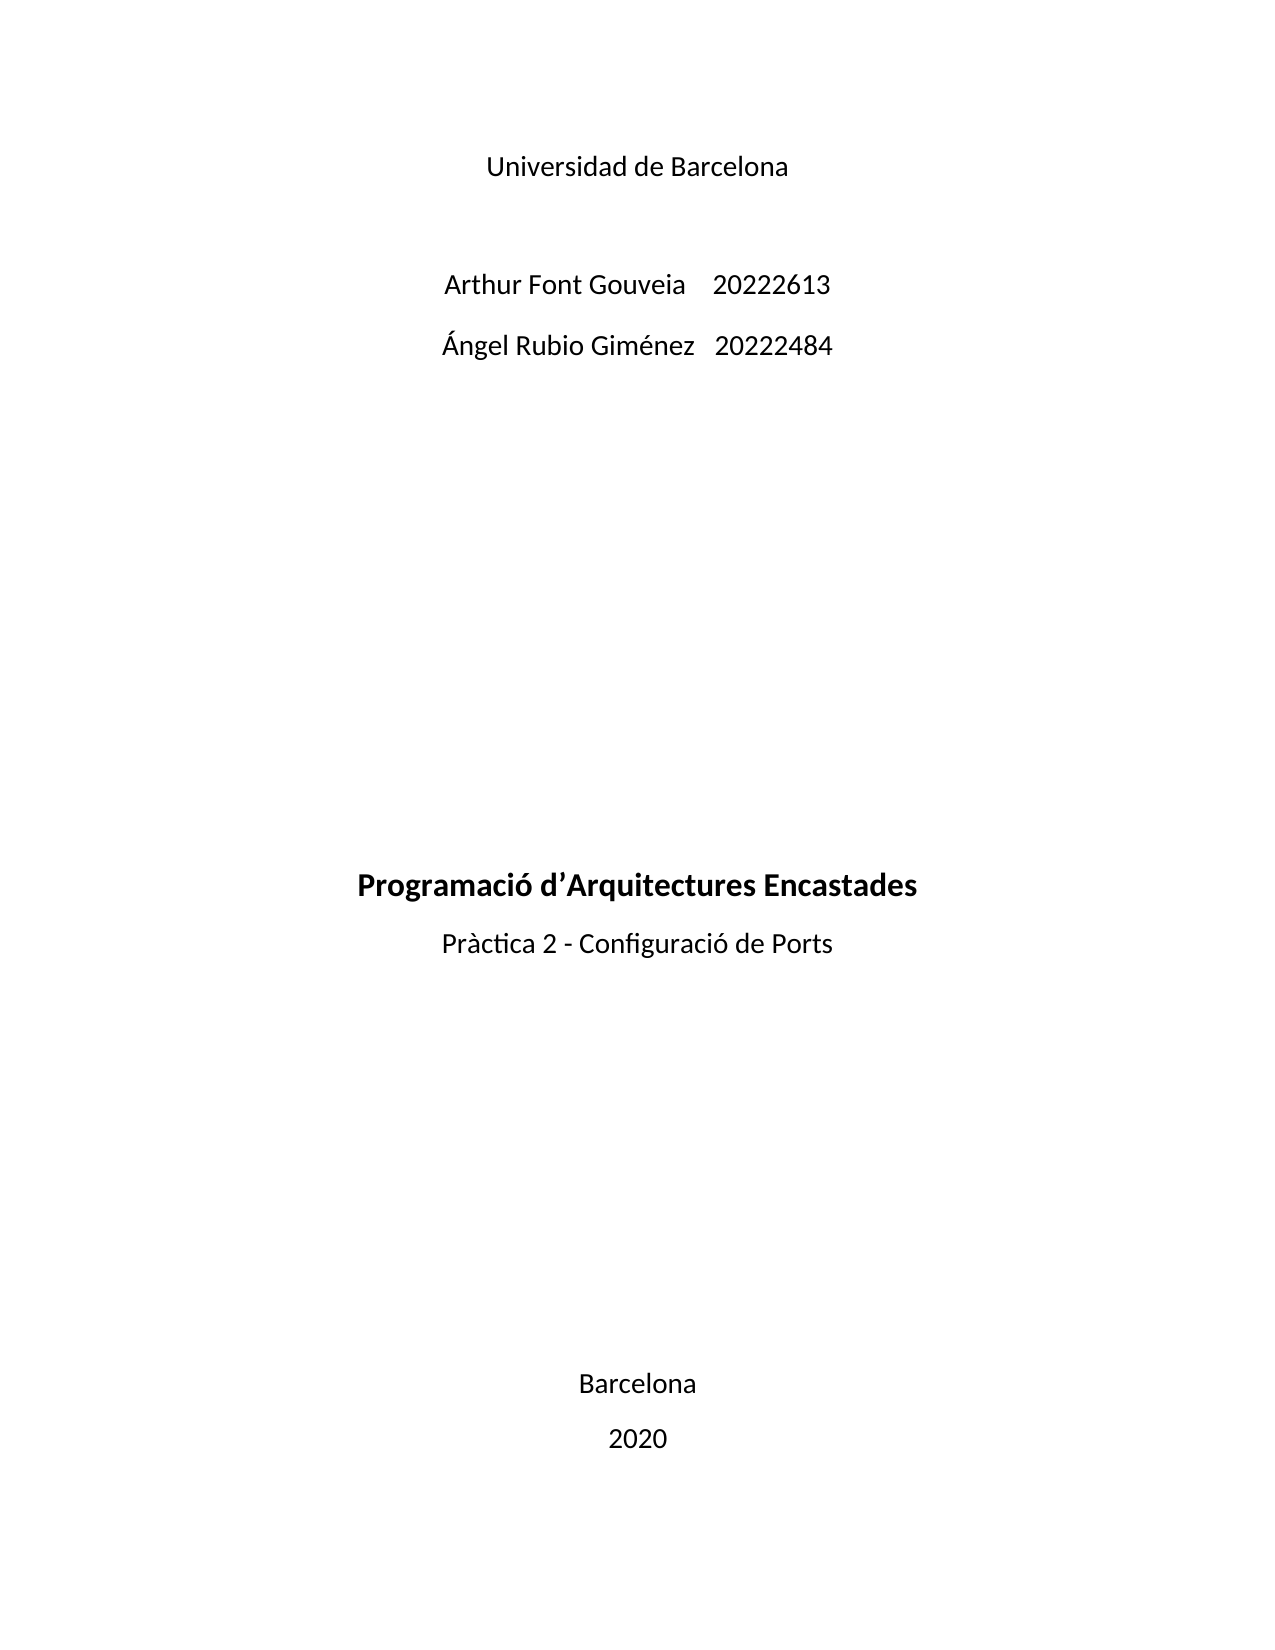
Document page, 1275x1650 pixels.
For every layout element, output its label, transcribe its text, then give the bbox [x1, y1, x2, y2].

text 2020 [177, 1421, 1098, 1456]
text Barcelona [177, 1366, 1098, 1401]
text Programació d’Arquitectures Encastades [177, 864, 1098, 905]
text Ángel Rubio Giménez 20222484 [177, 327, 1098, 362]
text Arthur Font Gouveia 20222613 [177, 266, 1098, 302]
text Pràctica 2 - Configuració de Ports [177, 925, 1098, 960]
text Universidad de Barcelona [177, 148, 1098, 183]
